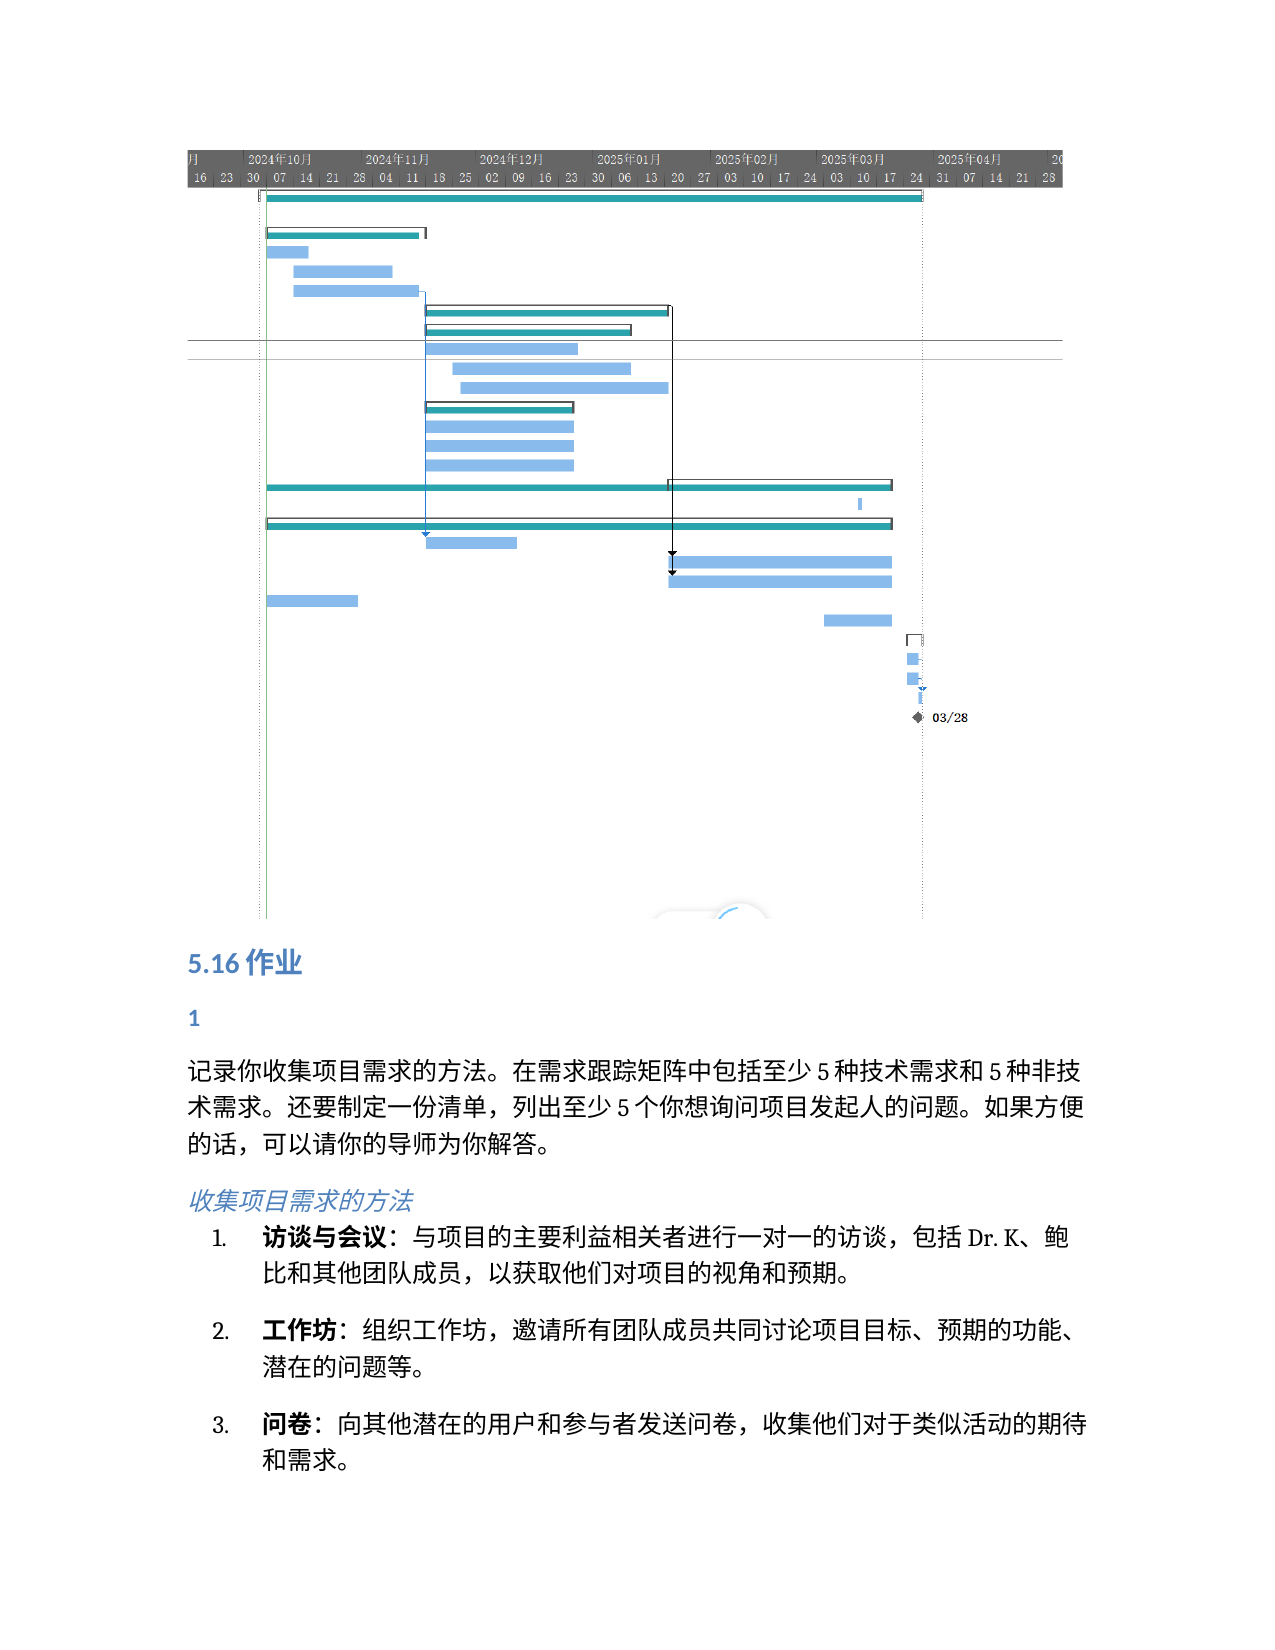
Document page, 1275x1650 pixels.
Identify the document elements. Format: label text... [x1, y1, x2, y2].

list 访谈与会议：与项目的主要利益相关者进行一对一的访谈，包括Dr. K、鲍比和其他团队成员，以获取他们对项目的视角和预期。 [212, 1217, 1087, 1290]
text 记录你收集项目需求的方法。在需求跟踪矩阵中包括至少5种技术需求和5种非技术需求。还要制定一份清单，列出至少5个你想询问项目发起人的问题。如果方便的话，可以请你的导师为你解答。 [187, 1052, 1087, 1160]
picture [187, 150, 1063, 919]
subtitle 1 [187, 1002, 1087, 1033]
list 问卷：向其他潜在的用户和参与者发送问卷，收集他们对于类似活动的期待和需求。 [212, 1404, 1087, 1477]
list 工作坊：组织工作坊，邀请所有团队成员共同讨论项目目标、预期的功能、潜在的问题等。 [212, 1311, 1087, 1383]
subtitle 5.16作业 [187, 939, 1087, 981]
subtitle 收集项目需求的方法 [187, 1181, 1087, 1217]
